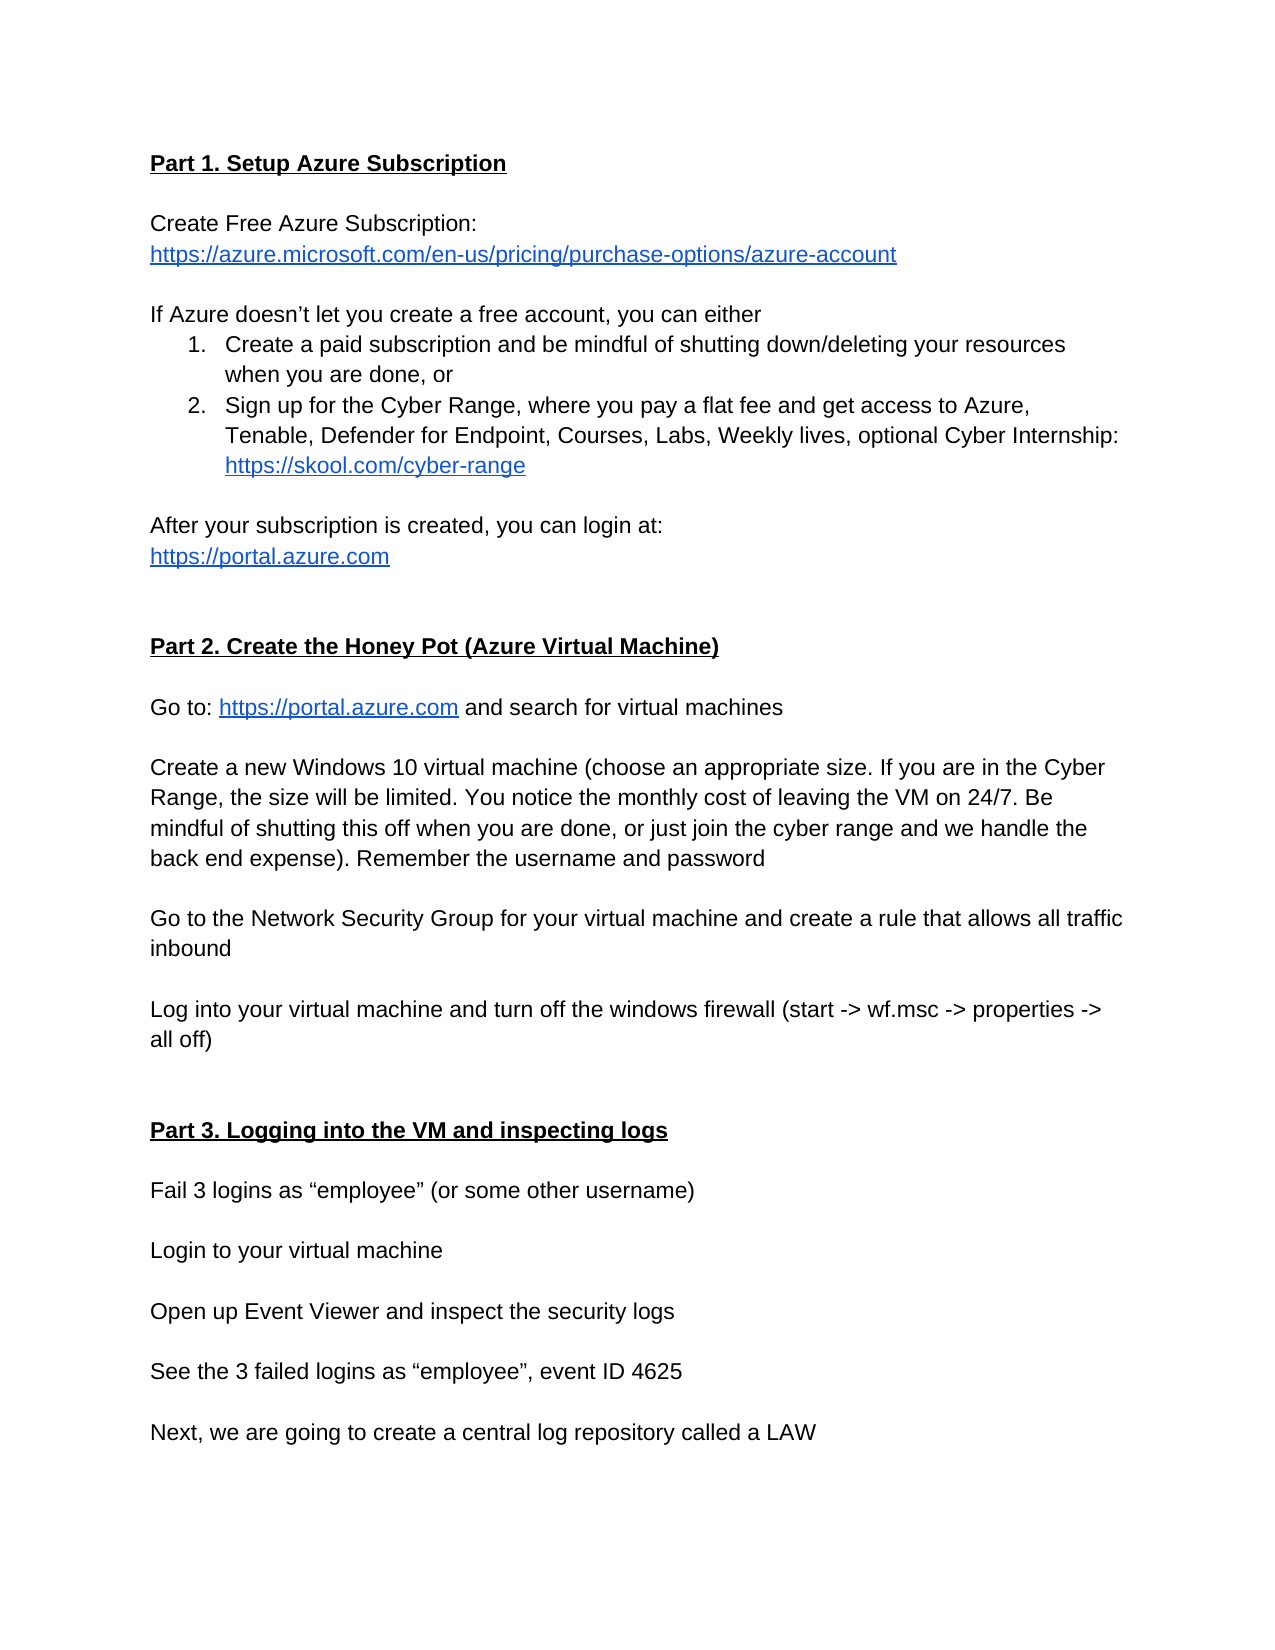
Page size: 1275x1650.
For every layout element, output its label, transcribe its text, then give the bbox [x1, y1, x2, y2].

text Part 1. Setup Azure Subscription [150, 150, 1125, 176]
text Next, we are going to create a central log repository called a LAW [150, 1419, 1125, 1445]
text Login to your virtual machine [150, 1237, 1125, 1264]
text If Azure doesn’t let you create a free account, you can either [150, 301, 1125, 327]
text See the 3 failed logins as “employee”, event ID 4625 [150, 1358, 1125, 1385]
list Create a paid subscription and be mindful of shutting down/deleting your resources when you are done, or [187, 331, 1125, 388]
text Open up Event Viewer and inspect the security logs [150, 1298, 1125, 1324]
text https://portal.azure.com [150, 543, 1125, 569]
text Create a new Windows 10 virtual machine (choose an appropriate size. If you are in the Cyber Range, the size will be limited. You notice the monthly cost of leaving the VM on 24/7. Be mindful of shutting this off when you are done, or just join the cyber range and we handle the back end expense). Remember the username and password [150, 754, 1125, 871]
text Go to the Network Security Group for your virtual machine and create a rule that allows all traffic inbound [150, 905, 1125, 962]
text Go to: https://portal.azure.com and search for virtual machines [150, 694, 1125, 720]
text Log into your virtual machine and turn off the windows firewall (start -> wf.msc -> properties -> all off) [150, 996, 1125, 1052]
text After your subscription is created, you can login at: [150, 512, 1125, 539]
text Fail 3 logins as “employee” (or some other username) [150, 1177, 1125, 1203]
list Sign up for the Cyber Range, where you pay a flat fee and get access to Azure, Tenable, Defender for Endpoint, Courses, Labs, Weekly lives, optional Cyber Internship: https://skool.com/cyber-range [187, 392, 1125, 478]
text Part 3. Logging into the VM and inspecting logs [150, 1117, 1125, 1143]
text Create Free Azure Subscription: https://azure.microsoft.com/en-us/pricing/purchase-options/azure-account [150, 210, 1125, 267]
text Part 2. Create the Honey Pot (Azure Virtual Machine) [150, 633, 1125, 660]
